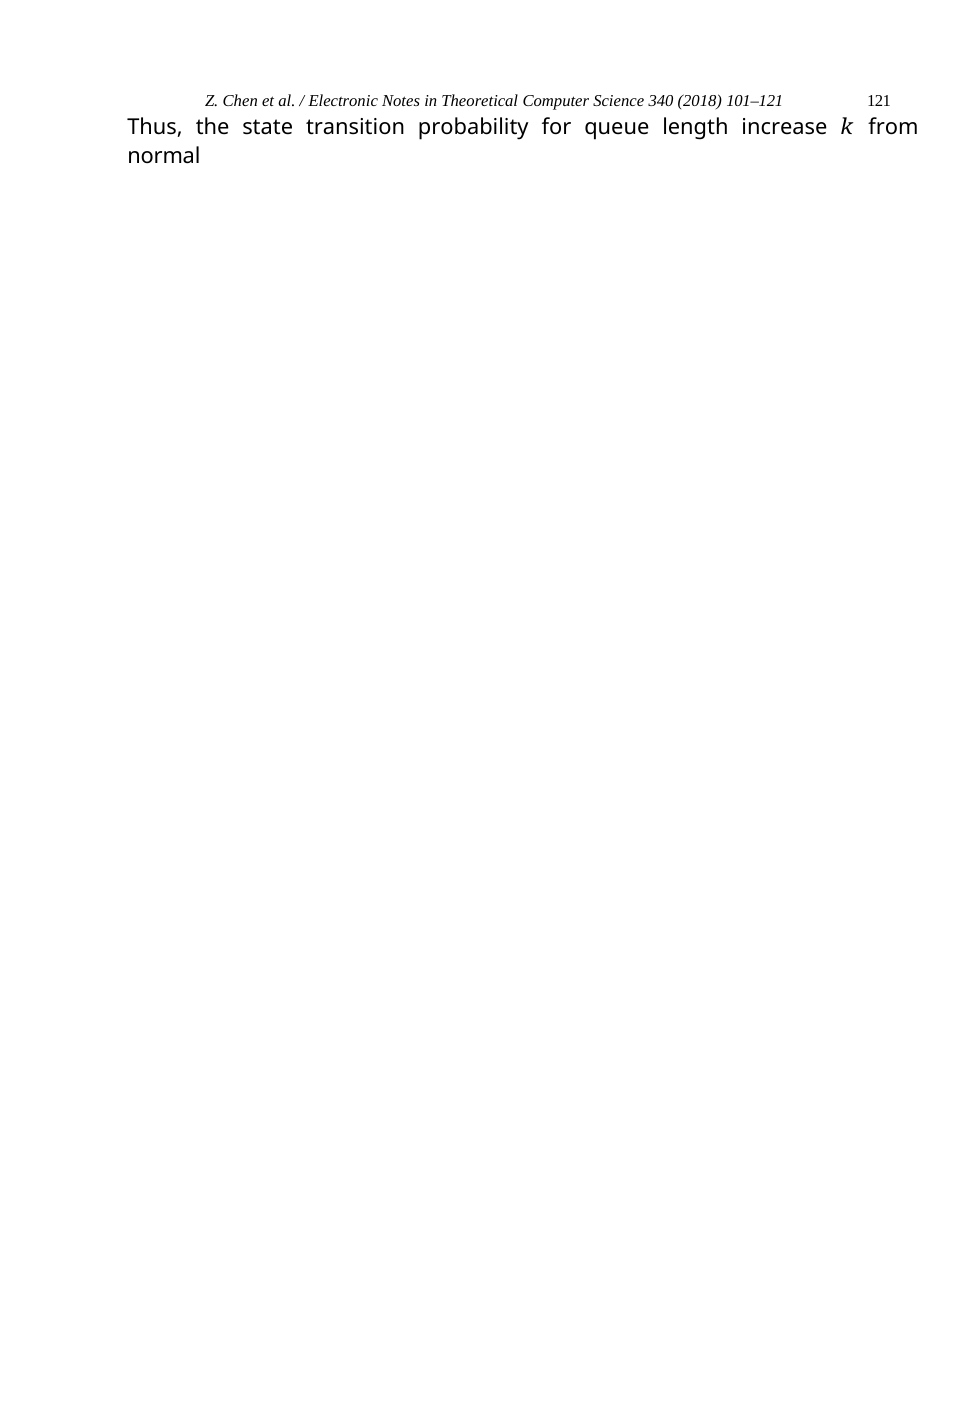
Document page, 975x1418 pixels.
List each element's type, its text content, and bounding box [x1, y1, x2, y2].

text Thus, the state transition probability for queue length increase k from normal [127, 110, 919, 170]
